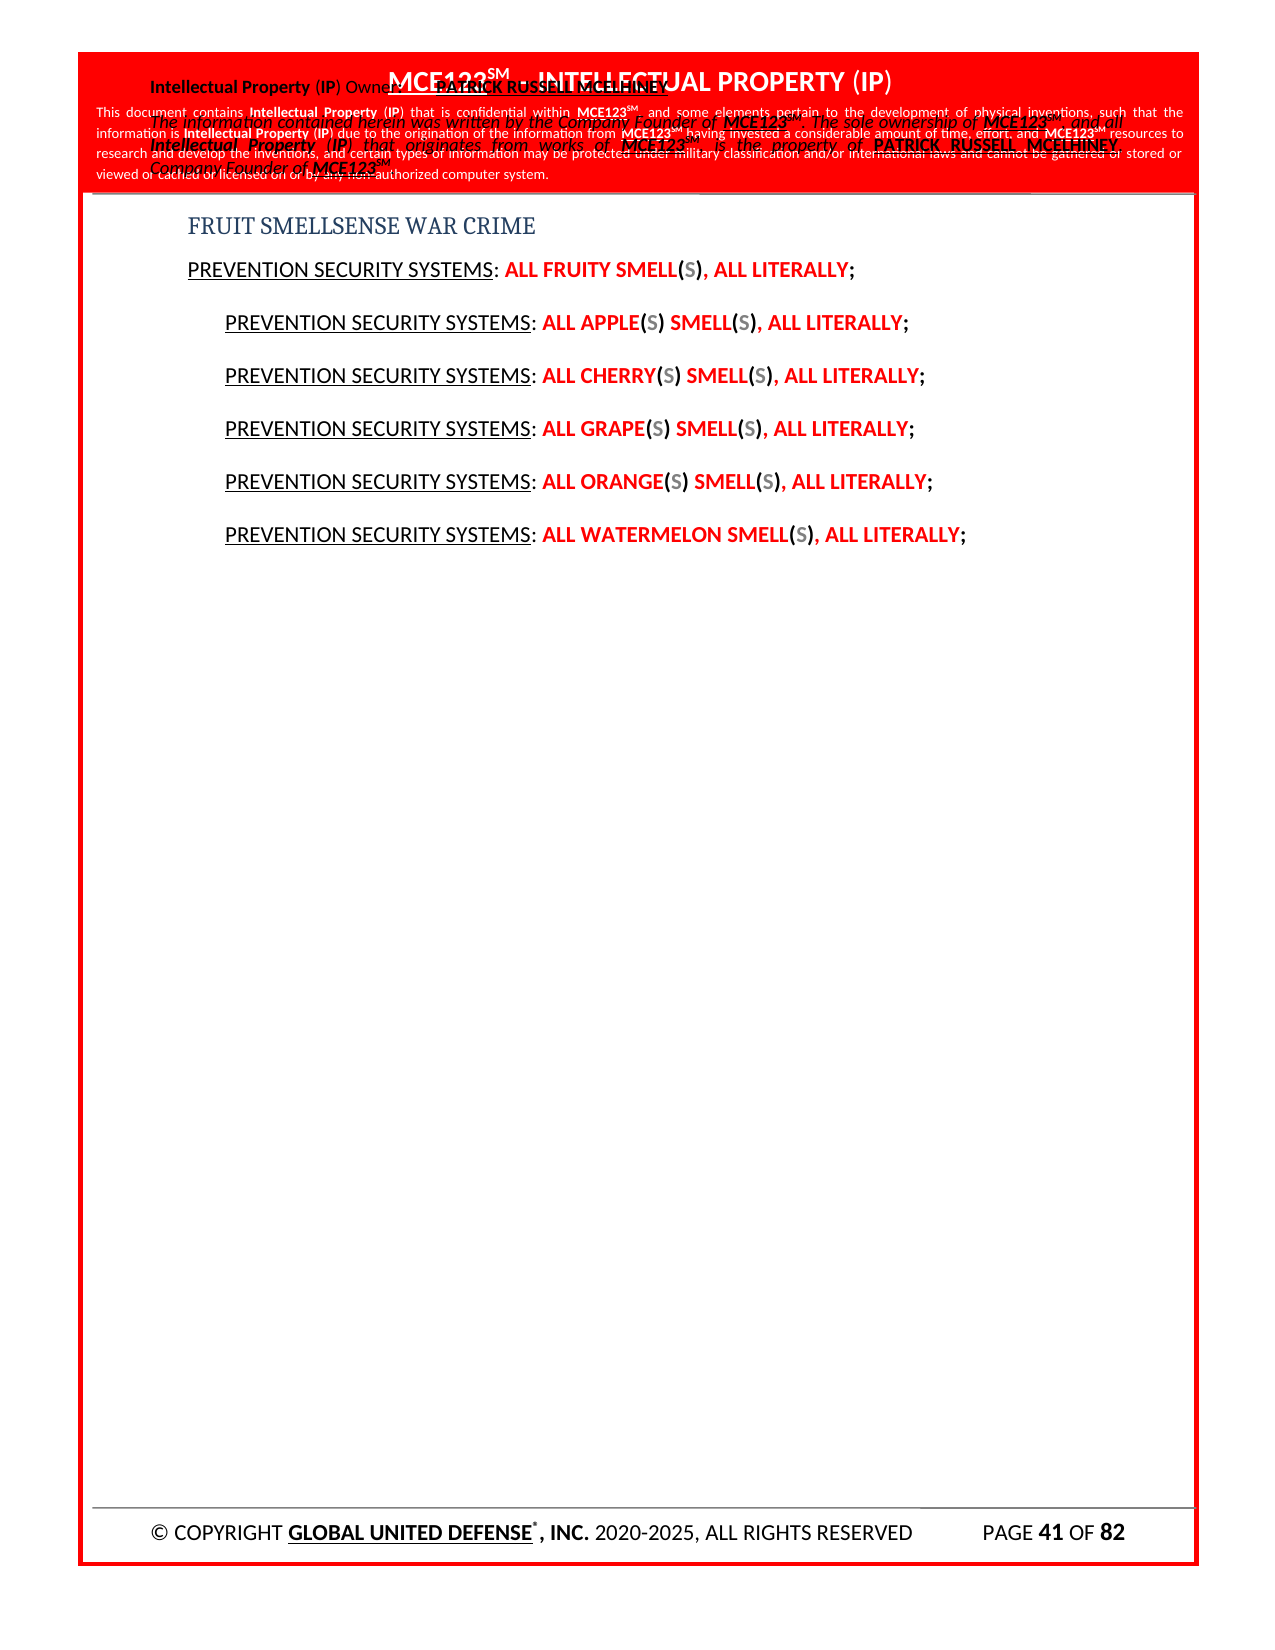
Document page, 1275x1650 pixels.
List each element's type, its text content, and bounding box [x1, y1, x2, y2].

text PREVENTION SECURITY SYSTEMS: ALL APPLE(S) SMELL(S), ALL LITERALLY; [225, 308, 1125, 336]
text PREVENTION SECURITY SYSTEMS: ALL GRAPE(S) SMELL(S), ALL LITERALLY; [225, 414, 1125, 442]
text PREVENTION SECURITY SYSTEMS: ALL WATERMELON SMELL(S), ALL LITERALLY; [225, 520, 1125, 548]
text PREVENTION SECURITY SYSTEMS: ALL ORANGE(S) SMELL(S), ALL LITERALLY; [225, 467, 1125, 495]
text PREVENTION SECURITY SYSTEMS: ALL FRUITY SMELL(S), ALL LITERALLY; [187, 255, 1125, 283]
subtitle FRUIT SMELLSENSE WAR CRIME [187, 212, 1125, 240]
text PREVENTION SECURITY SYSTEMS: ALL CHERRY(S) SMELL(S), ALL LITERALLY; [225, 361, 1125, 389]
